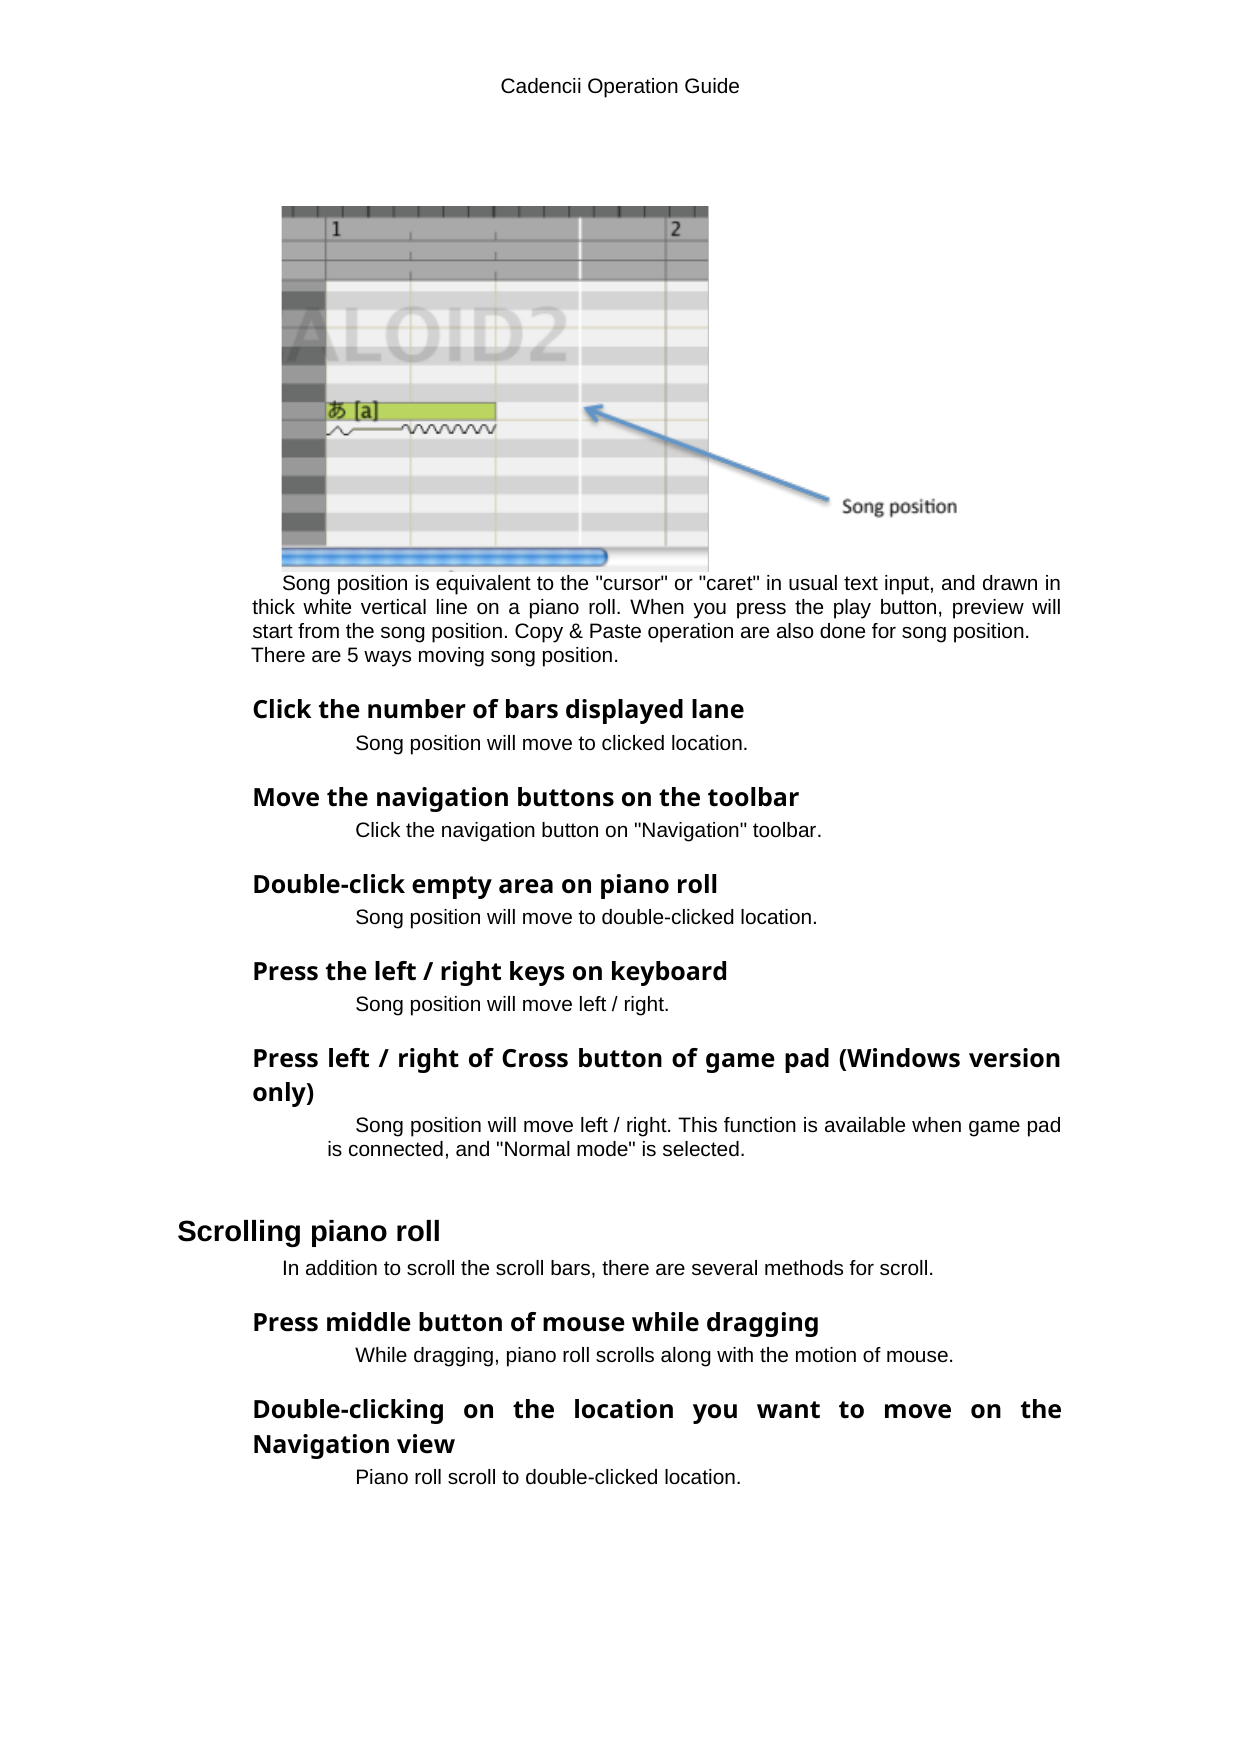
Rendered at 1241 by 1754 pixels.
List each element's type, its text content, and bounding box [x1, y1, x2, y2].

text Song position is equivalent to the "cursor" or "caret" in usual text input, and drawn in thick white vertical line on a piano roll. When you press the play button, preview will start from the song position. Copy & Paste operation are also done for song position. [252, 571, 1063, 643]
text There are 5 ways moving song position. [239, 643, 1063, 667]
subtitle Click the number of bars displayed lane [252, 692, 1063, 726]
subtitle Move the navigation buttons on the toolbar [252, 779, 1063, 813]
text Click the navigation button on "Navigation" toolbar. [327, 817, 1063, 841]
text While dragging, piano roll scrolls along with the motion of mouse. [327, 1343, 1063, 1367]
subtitle Press the left / right keys on keyboard [252, 954, 1063, 988]
text Piano roll scroll to double-clicked location. [327, 1464, 1063, 1488]
text Song position will move to double-clicked location. [327, 905, 1063, 929]
text Song position will move left / right. [327, 992, 1063, 1016]
subtitle Double-click empty area on piano roll [252, 866, 1063, 901]
text Song position will move to clicked location. [327, 730, 1063, 754]
subtitle Double-clicking on the location you want to move on the Navigation view [252, 1392, 1063, 1460]
subtitle Press left / right of Cross button of game pad (Windows version only) [252, 1041, 1063, 1109]
text In addition to scroll the scroll bars, there are several methods for scroll. [252, 1256, 1063, 1280]
subtitle Press middle button of mouse while dragging [252, 1305, 1063, 1339]
subtitle Scrolling piano roll [177, 1214, 1042, 1248]
text Song position will move left / right. This function is available when game pad is connected, and "Normal mode" is selected. [327, 1113, 1063, 1161]
